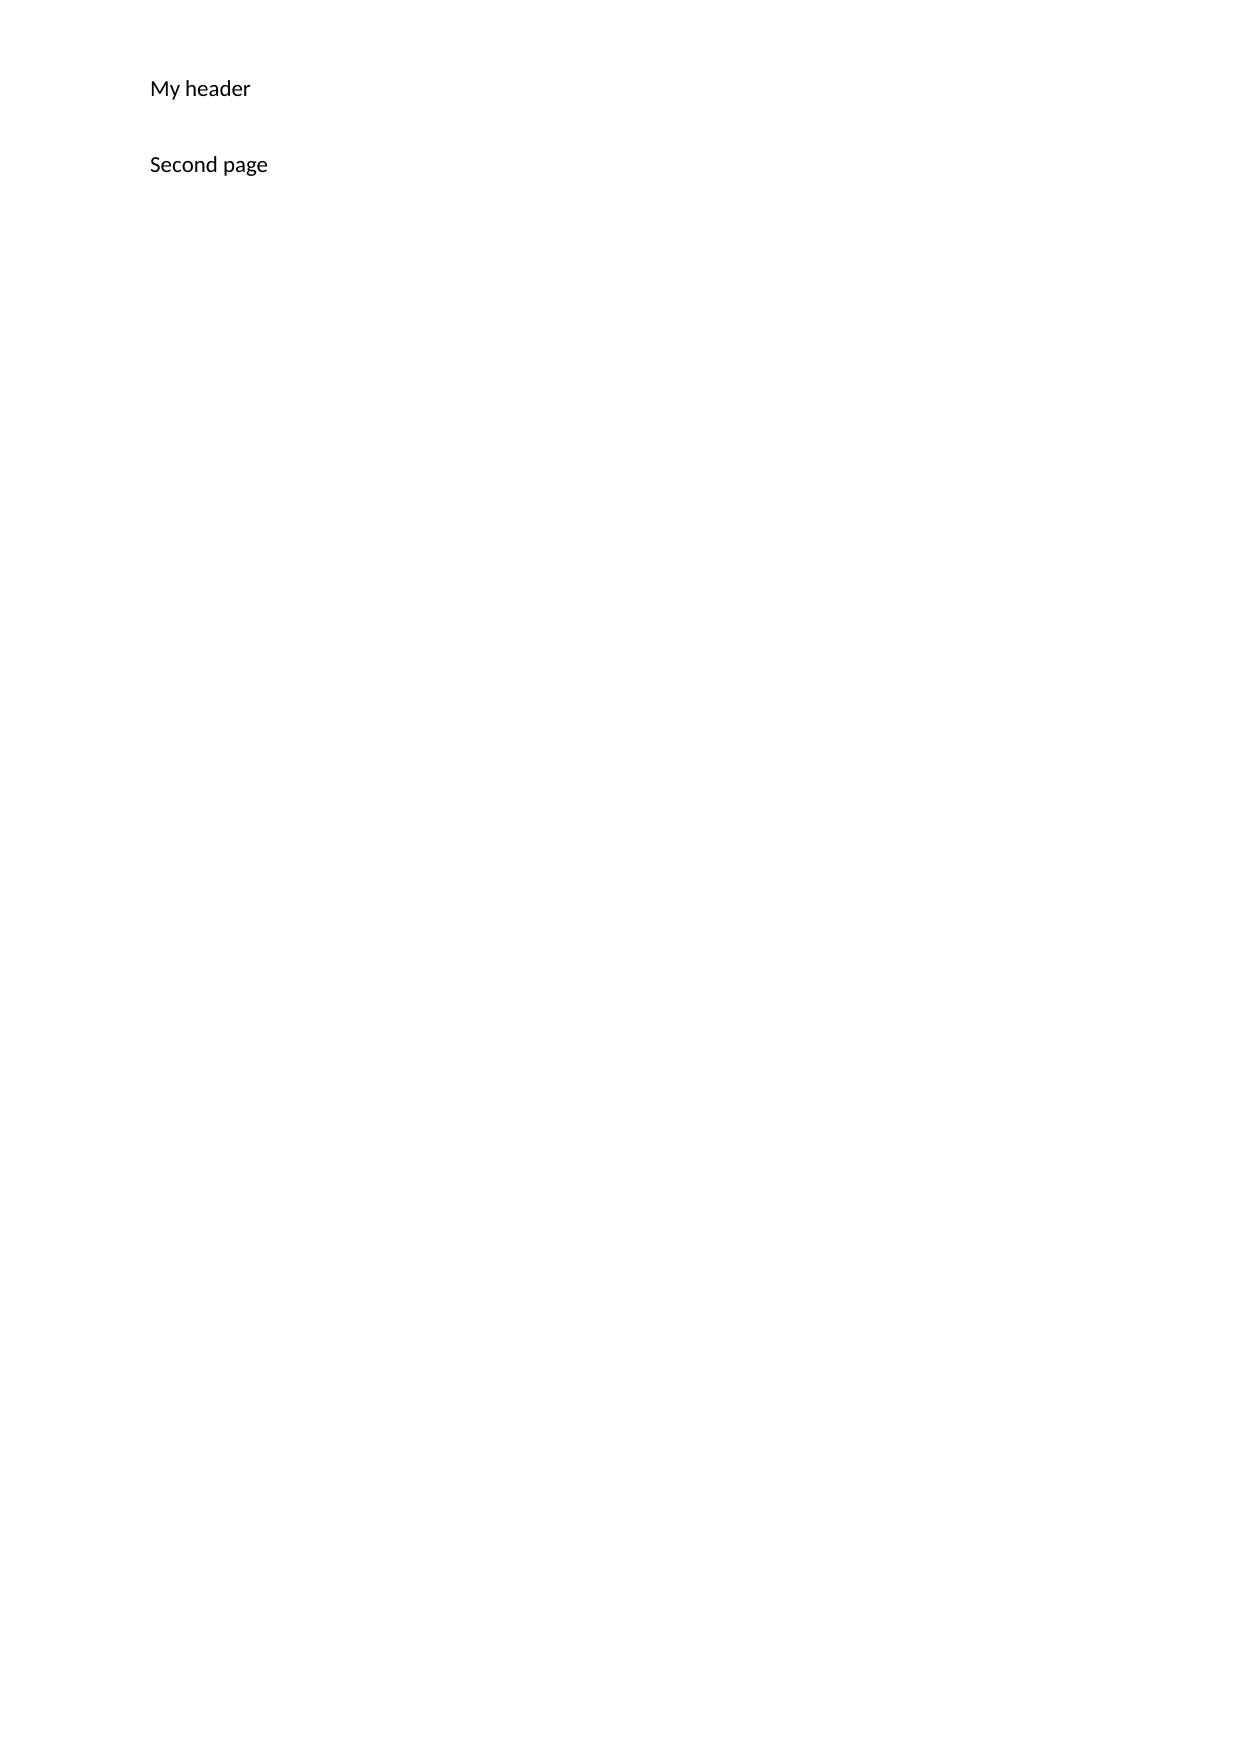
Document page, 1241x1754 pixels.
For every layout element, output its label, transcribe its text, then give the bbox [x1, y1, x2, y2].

text Second page [150, 150, 1090, 178]
